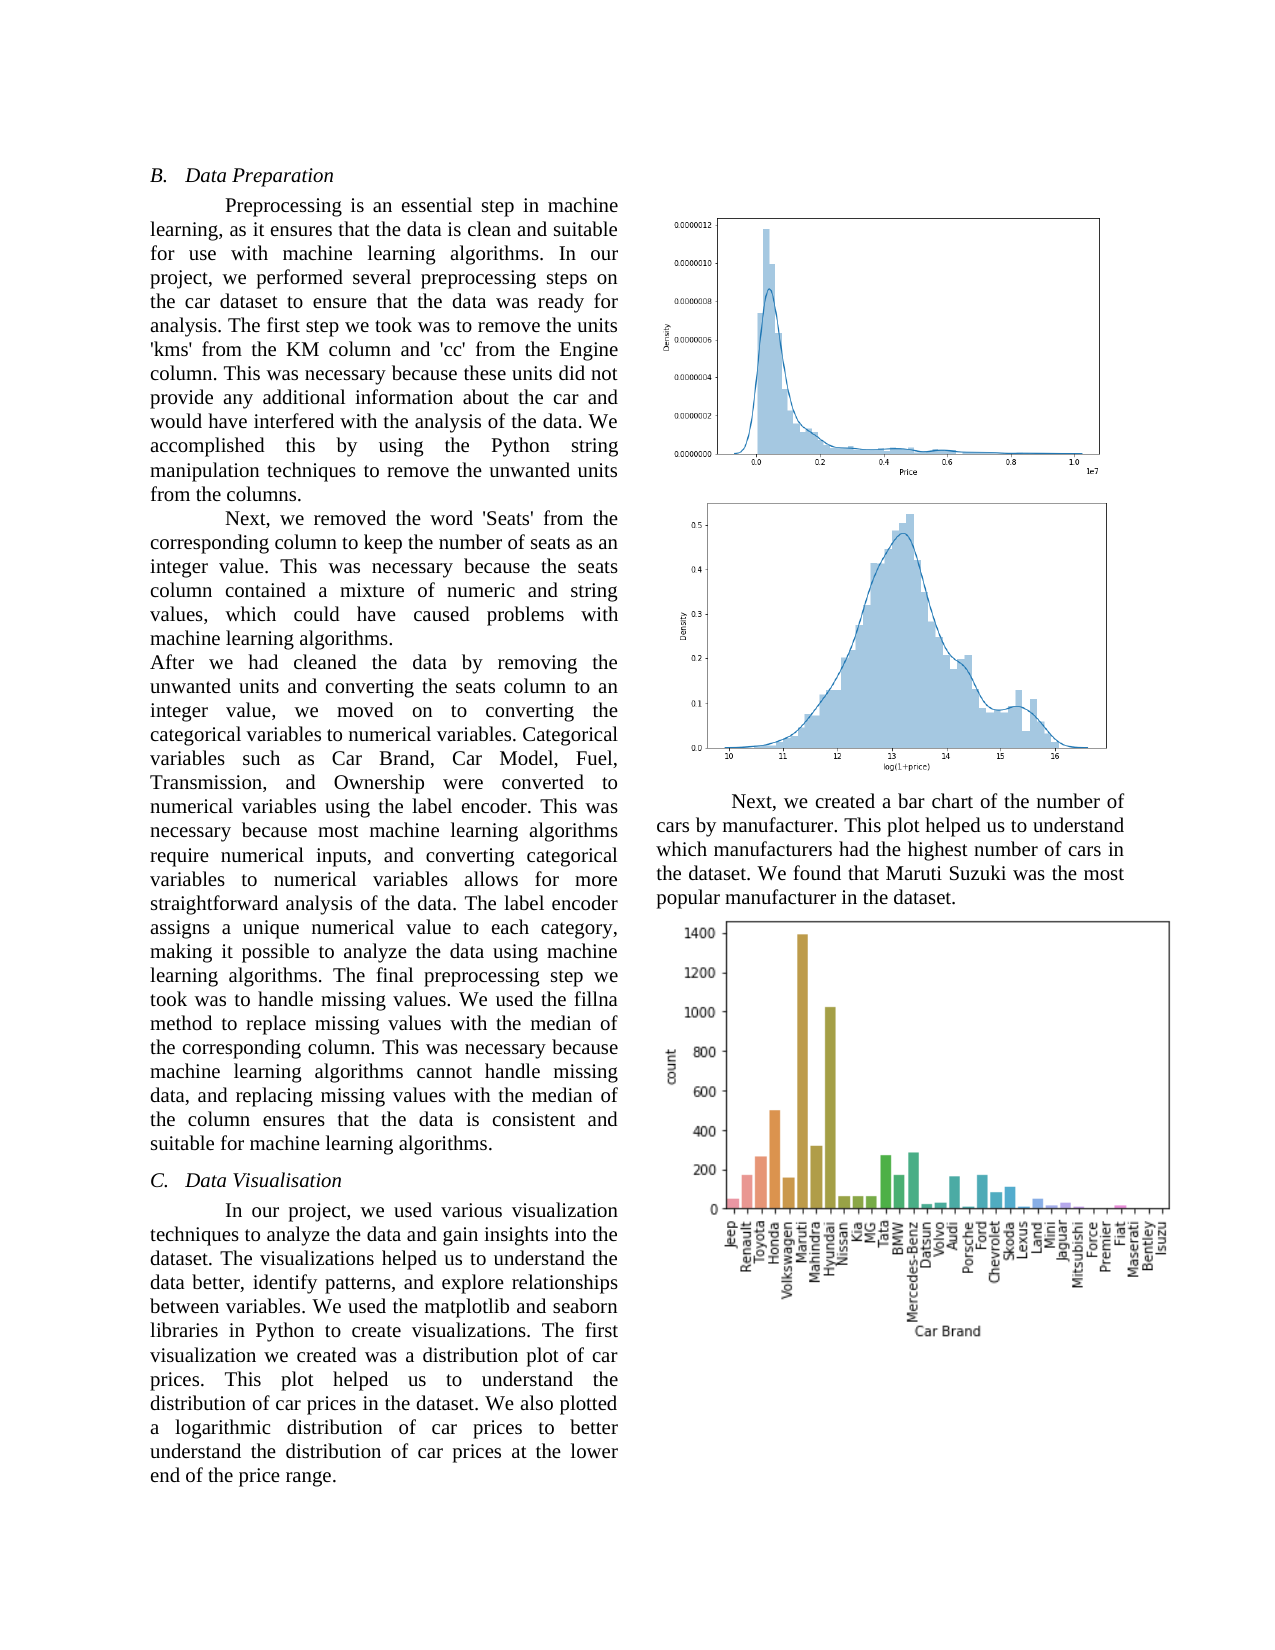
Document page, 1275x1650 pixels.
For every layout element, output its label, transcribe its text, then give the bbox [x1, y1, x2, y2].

text Next, we removed the word 'Seats' from the corresponding column to keep the number of seats as an integer value. This was necessary because the seats column contained a mixture of numeric and string values, which could have caused problems with machine learning algorithms. [150, 506, 619, 650]
text In our project, we used various visualization techniques to analyze the data and gain insights into the dataset. The visualizations helped us to understand the data better, identify patterns, and explore relationships between variables. We used the matplotlib and seaborn libraries in Python to create visualizations. The first visualization we created was a distribution plot of car prices. This plot helped us to understand the distribution of car prices in the dataset. We also plotted a logarithmic distribution of car prices to better understand the distribution of car prices at the lower end of the price range. [150, 1198, 619, 1487]
text Next, we created a bar chart of the number of cars by manufacturer. This plot helped us to understand which manufacturers had the highest number of cars in the dataset. We found that Maruti Suzuki was the most popular manufacturer in the dataset. [656, 788, 1125, 908]
subtitle Data Preparation [150, 162, 619, 187]
text Preprocessing is an essential step in machine learning, as it ensures that the data is clean and suitable for use with machine learning algorithms. In our project, we performed several preprocessing steps on the car dataset to ensure that the data was ready for analysis. The first step we took was to remove the units 'kms' from the KM column and 'cc' from the Engine column. This was necessary because these units did not provide any additional information about the car and would have interfered with the analysis of the data. We accomplished this by using the Python string manipulation techniques to remove the unwanted units from the columns. [150, 193, 619, 506]
picture [656, 908, 1182, 1347]
picture [669, 494, 1113, 776]
subtitle Data Visualisation [150, 1168, 619, 1192]
text After we had cleaned the data by removing the unwanted units and converting the seats column to an integer value, we moved on to converting the categorical variables to numerical variables. Categorical variables such as Car Brand, Car Model, Fuel, Transmission, and Ownership were converted to numerical variables using the label encoder. This was necessary because most machine learning algorithms require numerical inputs, and converting categorical variables to numerical variables allows for more straightforward analysis of the data. The label encoder assigns a unique numerical value to each category, making it possible to analyze the data using machine learning algorithms. The final preprocessing step we took was to handle missing values. We used the fillna method to replace missing values with the median of the corresponding column. This was necessary because machine learning algorithms cannot handle missing data, and replacing missing values with the median of the column ensures that the data is consistent and suitable for machine learning algorithms. [150, 650, 619, 1155]
picture [658, 210, 1123, 481]
